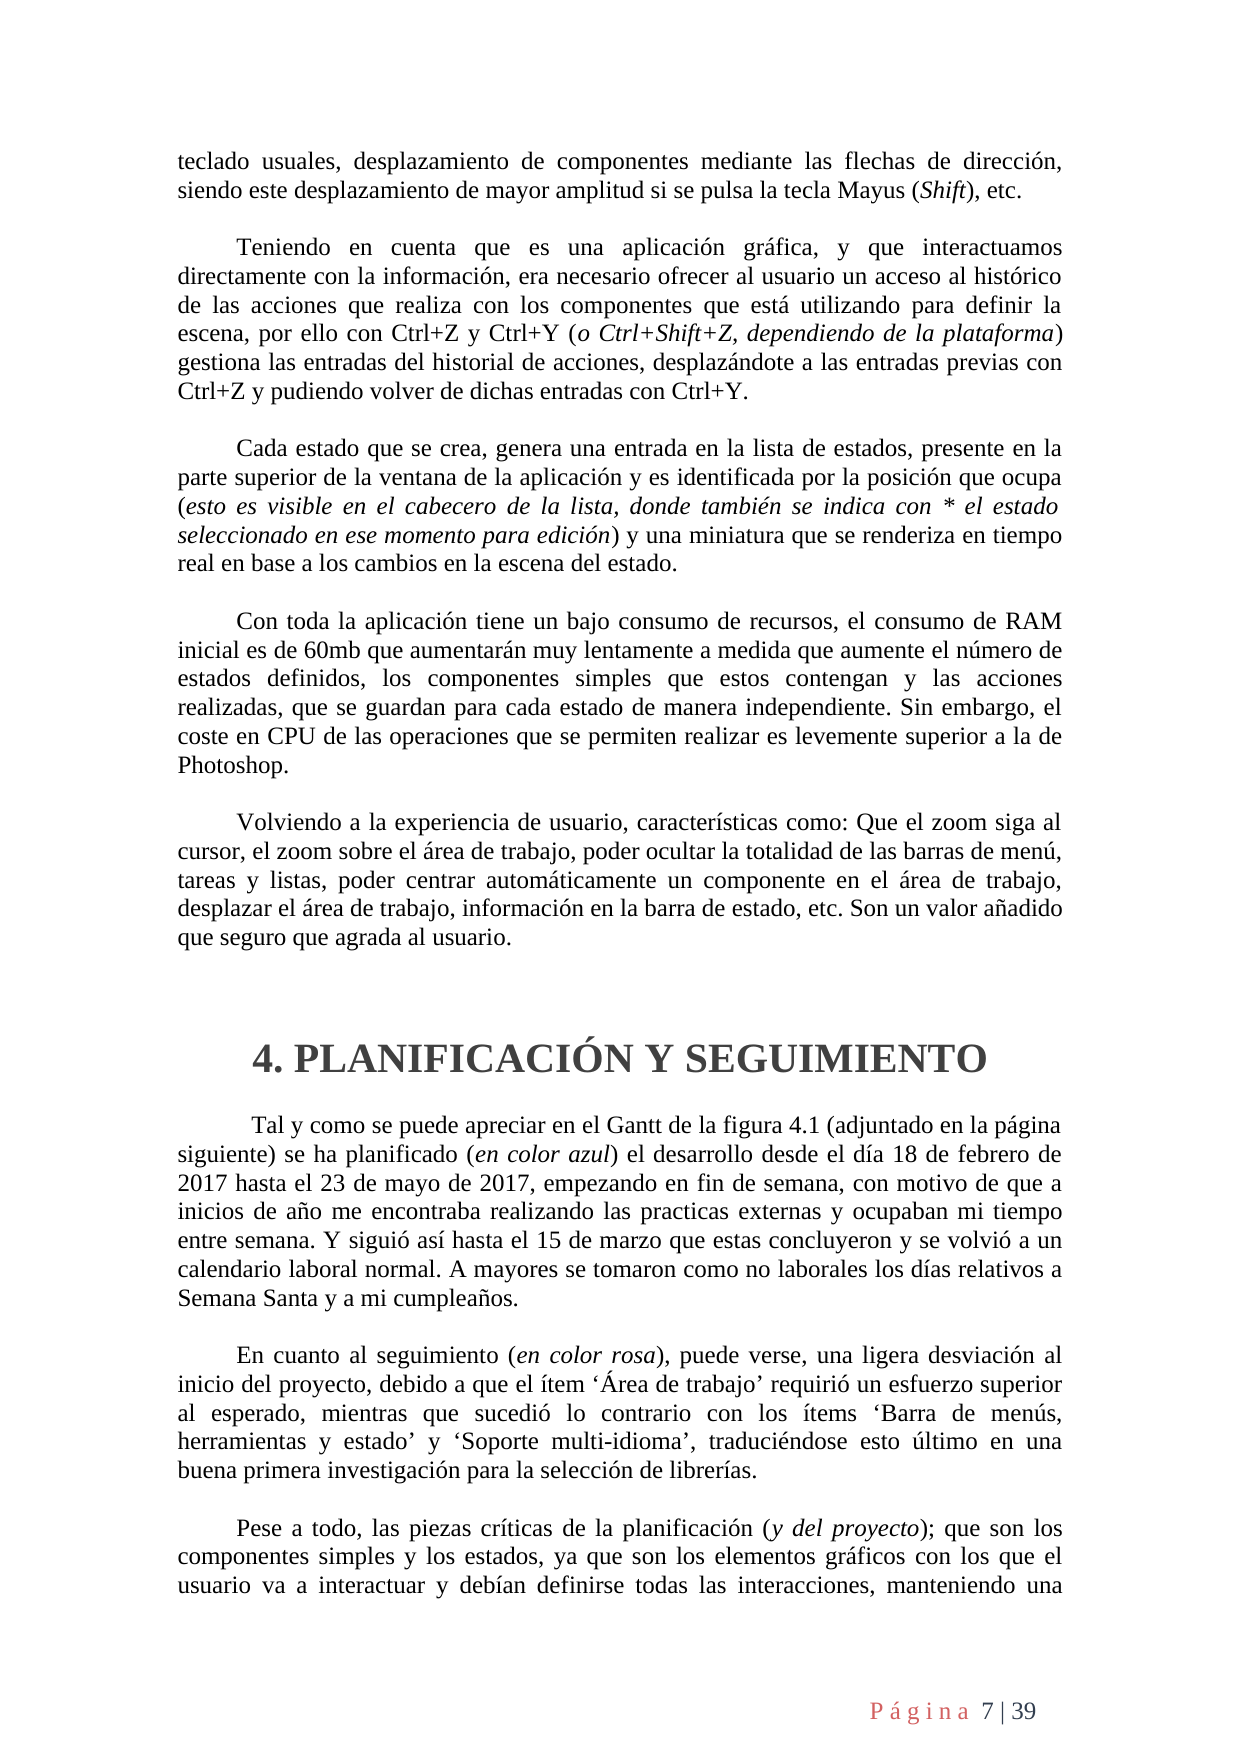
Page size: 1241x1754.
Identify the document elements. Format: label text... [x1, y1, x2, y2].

text En cuanto al seguimiento (en color rosa), puede verse, una ligera desviación al inicio del proyecto, debido a que el ítem ‘Área de trabajo’ requirió un esfuerzo superior al esperado, mientras que sucedió lo contrario con los ítems ‘Barra de menús, herramientas y estado’ y ‘Soporte multi-idioma’, traduciéndose esto último en una buena primera investigación para la selección de librerías. [177, 1340, 1063, 1484]
text Volviendo a la experiencia de usuario, características como: Que el zoom siga al cursor, el zoom sobre el área de trabajo, poder ocultar la totalidad de las barras de menú, tareas y listas, poder centrar automáticamente un componente en el área de trabajo, desplazar el área de trabajo, información en la barra de estado, etc. Son un valor añadido que seguro que agrada al usuario. [177, 807, 1063, 951]
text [177, 1513, 1063, 1599]
text 4. PLANIFICACIÓN Y SEGUIMIENTO [177, 1033, 1063, 1081]
text Cada estado que se crea, genera una entrada en la lista de estados, presente en la parte superior de la ventana de la aplicación y es identificada por la posición que ocupa (esto es visible en el cabecero de la lista, donde también se indica con * el estado seleccionado en ese momento para edición) y una miniatura que se renderiza en tiempo real en base a los cambios en la escena del estado. [177, 433, 1063, 577]
text Con toda la aplicación tiene un bajo consumo de recursos, el consumo de RAM inicial es de 60mb que aumentarán muy lentamente a medida que aumente el número de estados definidos, los componentes simples que estos contengan y las acciones realizadas, que se guardan para cada estado de manera independiente. Sin embargo, el coste en CPU de las operaciones que se permiten realizar es levemente superior a la de Photoshop. [177, 606, 1063, 778]
text Tal y como se puede apreciar en el Gantt de la figura 4.1 (adjuntado en la página siguiente) se ha planificado (en color azul) el desarrollo desde el día 18 de febrero de 2017 hasta el 23 de mayo de 2017, empezando en fin de semana, con motivo de que a inicios de año me encontraba realizando las practicas externas y ocupaban mi tiempo entre semana. Y siguió así hasta el 15 de marzo que estas concluyeron y se volvió a un calendario laboral normal. A mayores se tomaron como no laborales los días relativos a Semana Santa y a mi cumpleaños. [177, 1110, 1063, 1311]
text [177, 146, 1063, 203]
text Teniendo en cuenta que es una aplicación gráfica, y que interactuamos directamente con la información, era necesario ofrecer al usuario un acceso al histórico de las acciones que realiza con los componentes que está utilizando para definir la escena, por ello con Ctrl+Z y Ctrl+Y (o Ctrl+Shift+Z, dependiendo de la plataforma) gestiona las entradas del historial de acciones, desplazándote a las entradas previas con Ctrl+Z y pudiendo volver de dichas entradas con Ctrl+Y. [177, 232, 1063, 405]
